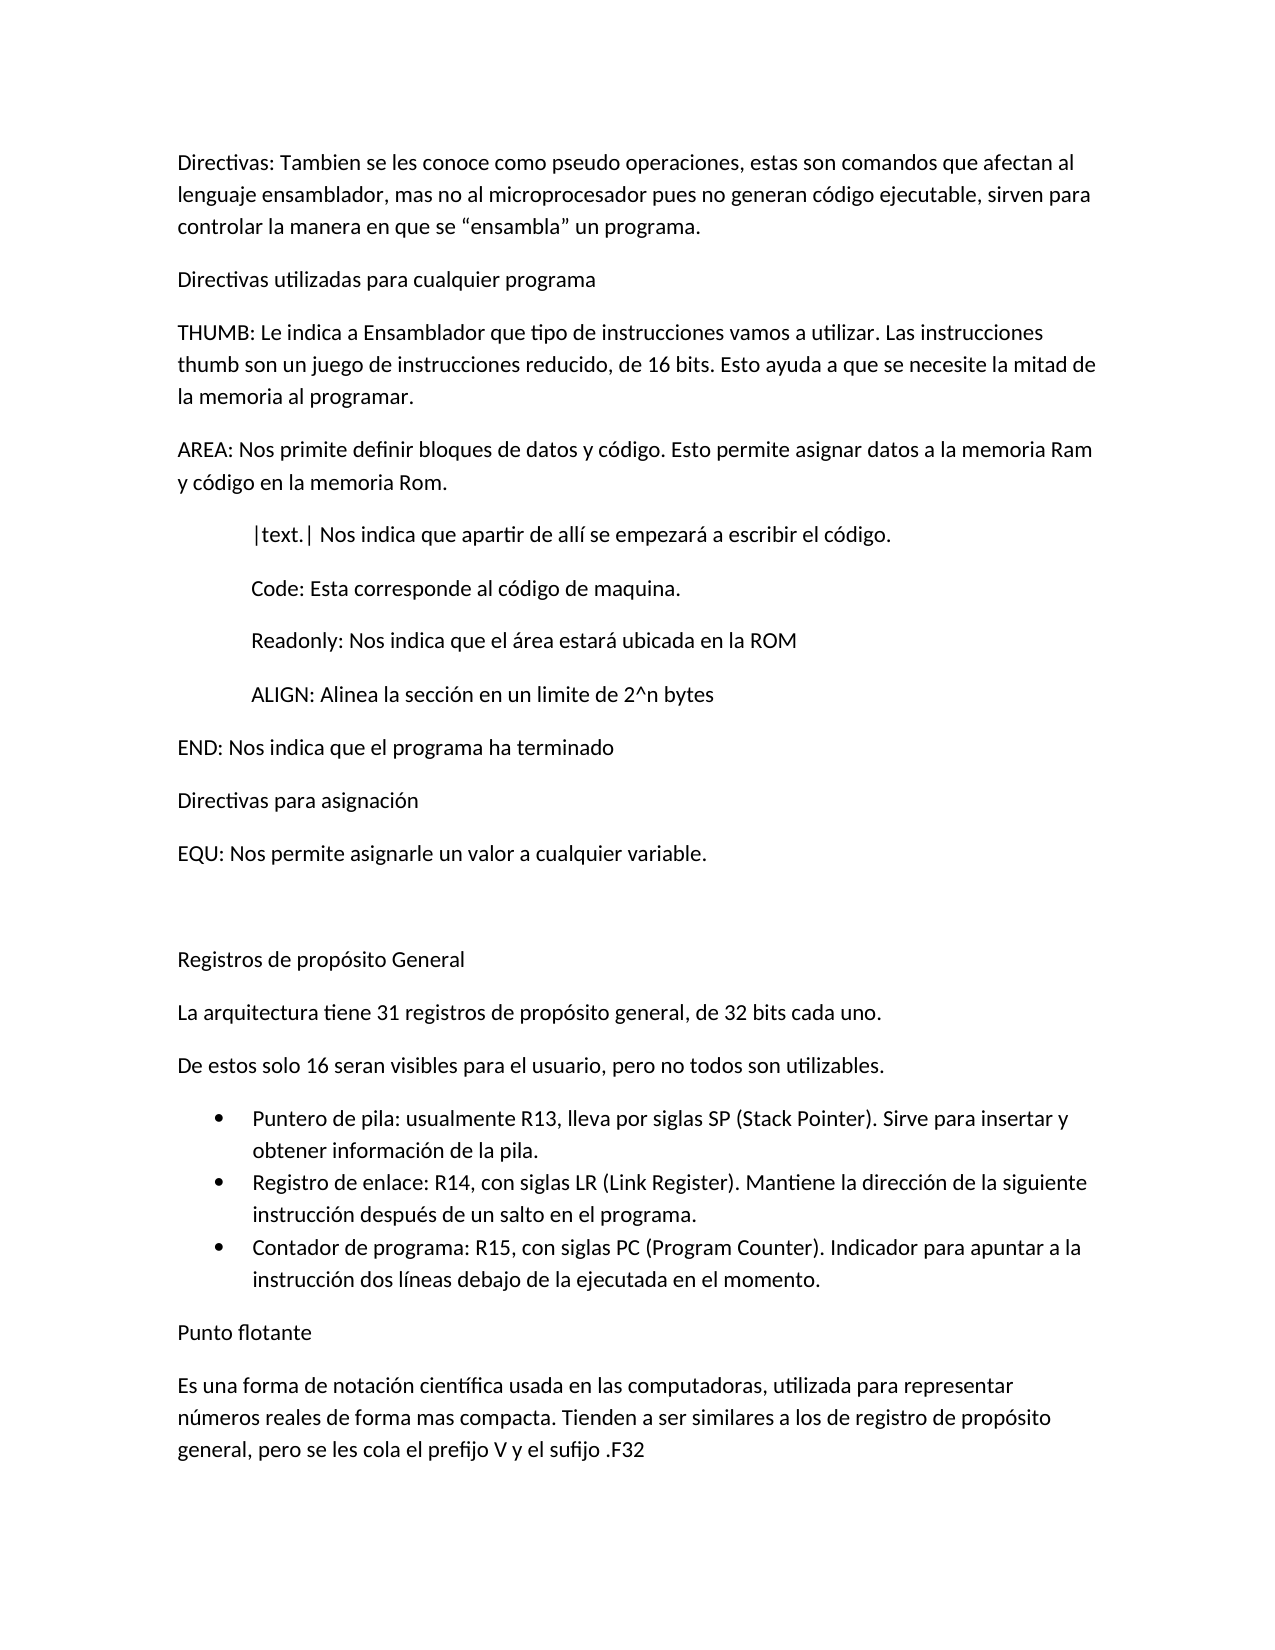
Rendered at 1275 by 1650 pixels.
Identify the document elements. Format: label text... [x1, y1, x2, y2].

list Contador de programa: R15, con siglas PC (Program Counter). Indicador para apuntar a la instrucción dos líneas debajo de la ejecutada en el momento. [215, 1233, 1098, 1293]
text ALIGN: Alinea la sección en un limite de 2^n bytes [177, 680, 1098, 708]
list Registro de enlace: R14, con siglas LR (Link Register). Mantiene la dirección de la siguiente instrucción después de un salto en el programa. [215, 1168, 1098, 1228]
text La arquitectura tiene 31 registros de propósito general, de 32 bits cada uno. [177, 998, 1098, 1026]
text Punto flotante [177, 1318, 1098, 1346]
text AREA: Nos primite definir bloques de datos y código. Esto permite asignar datos a la memoria Ram y código en la memoria Rom. [177, 435, 1098, 496]
text Registros de propósito General [177, 945, 1098, 973]
text Es una forma de notación científica usada en las computadoras, utilizada para representar números reales de forma mas compacta. Tienden a ser similares a los de registro de propósito general, pero se les cola el prefijo V y el sufijo .F32 [177, 1371, 1098, 1463]
text Directivas para asignación [177, 786, 1098, 814]
text Code: Esta corresponde al código de maquina. [177, 574, 1098, 602]
text END: Nos indica que el programa ha terminado [177, 733, 1098, 761]
text Readonly: Nos indica que el área estará ubicada en la ROM [177, 627, 1098, 655]
text THUMB: Le indica a Ensamblador que tipo de instrucciones vamos a utilizar. Las instrucciones thumb son un juego de instrucciones reducido, de 16 bits. Esto ayuda a que se necesite la mitad de la memoria al programar. [177, 318, 1098, 410]
text Directivas utilizadas para cualquier programa [177, 265, 1098, 293]
text |text.| Nos indica que apartir de allí se empezará a escribir el código. [177, 521, 1098, 549]
text EQU: Nos permite asignarle un valor a cualquier variable. [177, 839, 1098, 867]
text Directivas: Tambien se les conoce como pseudo operaciones, estas son comandos que afectan al lenguaje ensamblador, mas no al microprocesador pues no generan código ejecutable, sirven para controlar la manera en que se “ensambla” un programa. [177, 148, 1098, 240]
text De estos solo 16 seran visibles para el usuario, pero no todos son utilizables. [177, 1051, 1098, 1079]
list Puntero de pila: usualmente R13, lleva por siglas SP (Stack Pointer). Sirve para insertar y obtener información de la pila. [215, 1104, 1098, 1164]
